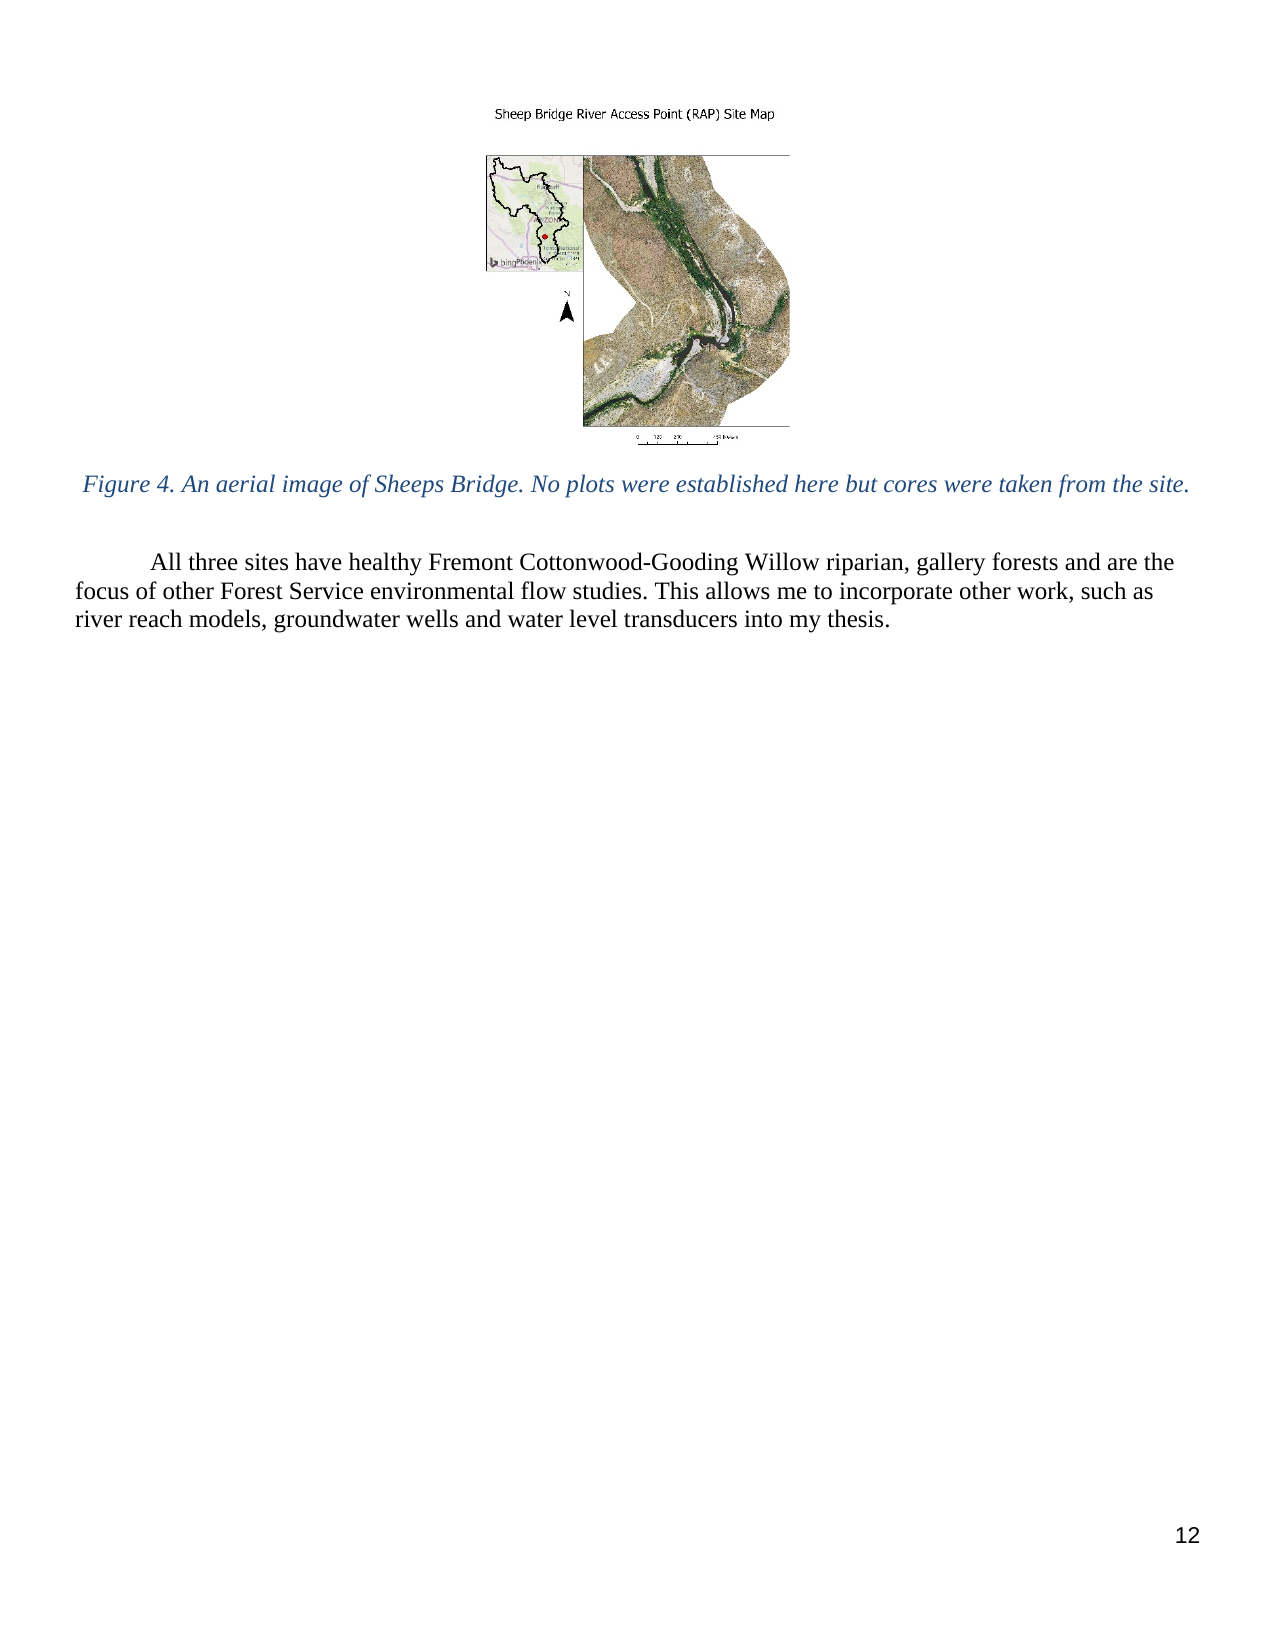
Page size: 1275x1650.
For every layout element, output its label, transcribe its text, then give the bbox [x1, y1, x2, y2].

picture [485, 75, 790, 469]
text Figure 4. An aerial image of Sheeps Bridge. No plots were established here but cores were taken from the site. [75, 469, 1200, 497]
text All three sites have healthy Fremont Cottonwood-Gooding Willow riparian, gallery forests and are the focus of other Forest Service environmental flow studies. This allows me to incorporate other work, such as river reach models, groundwater wells and water level transducers into my thesis. [75, 547, 1200, 633]
